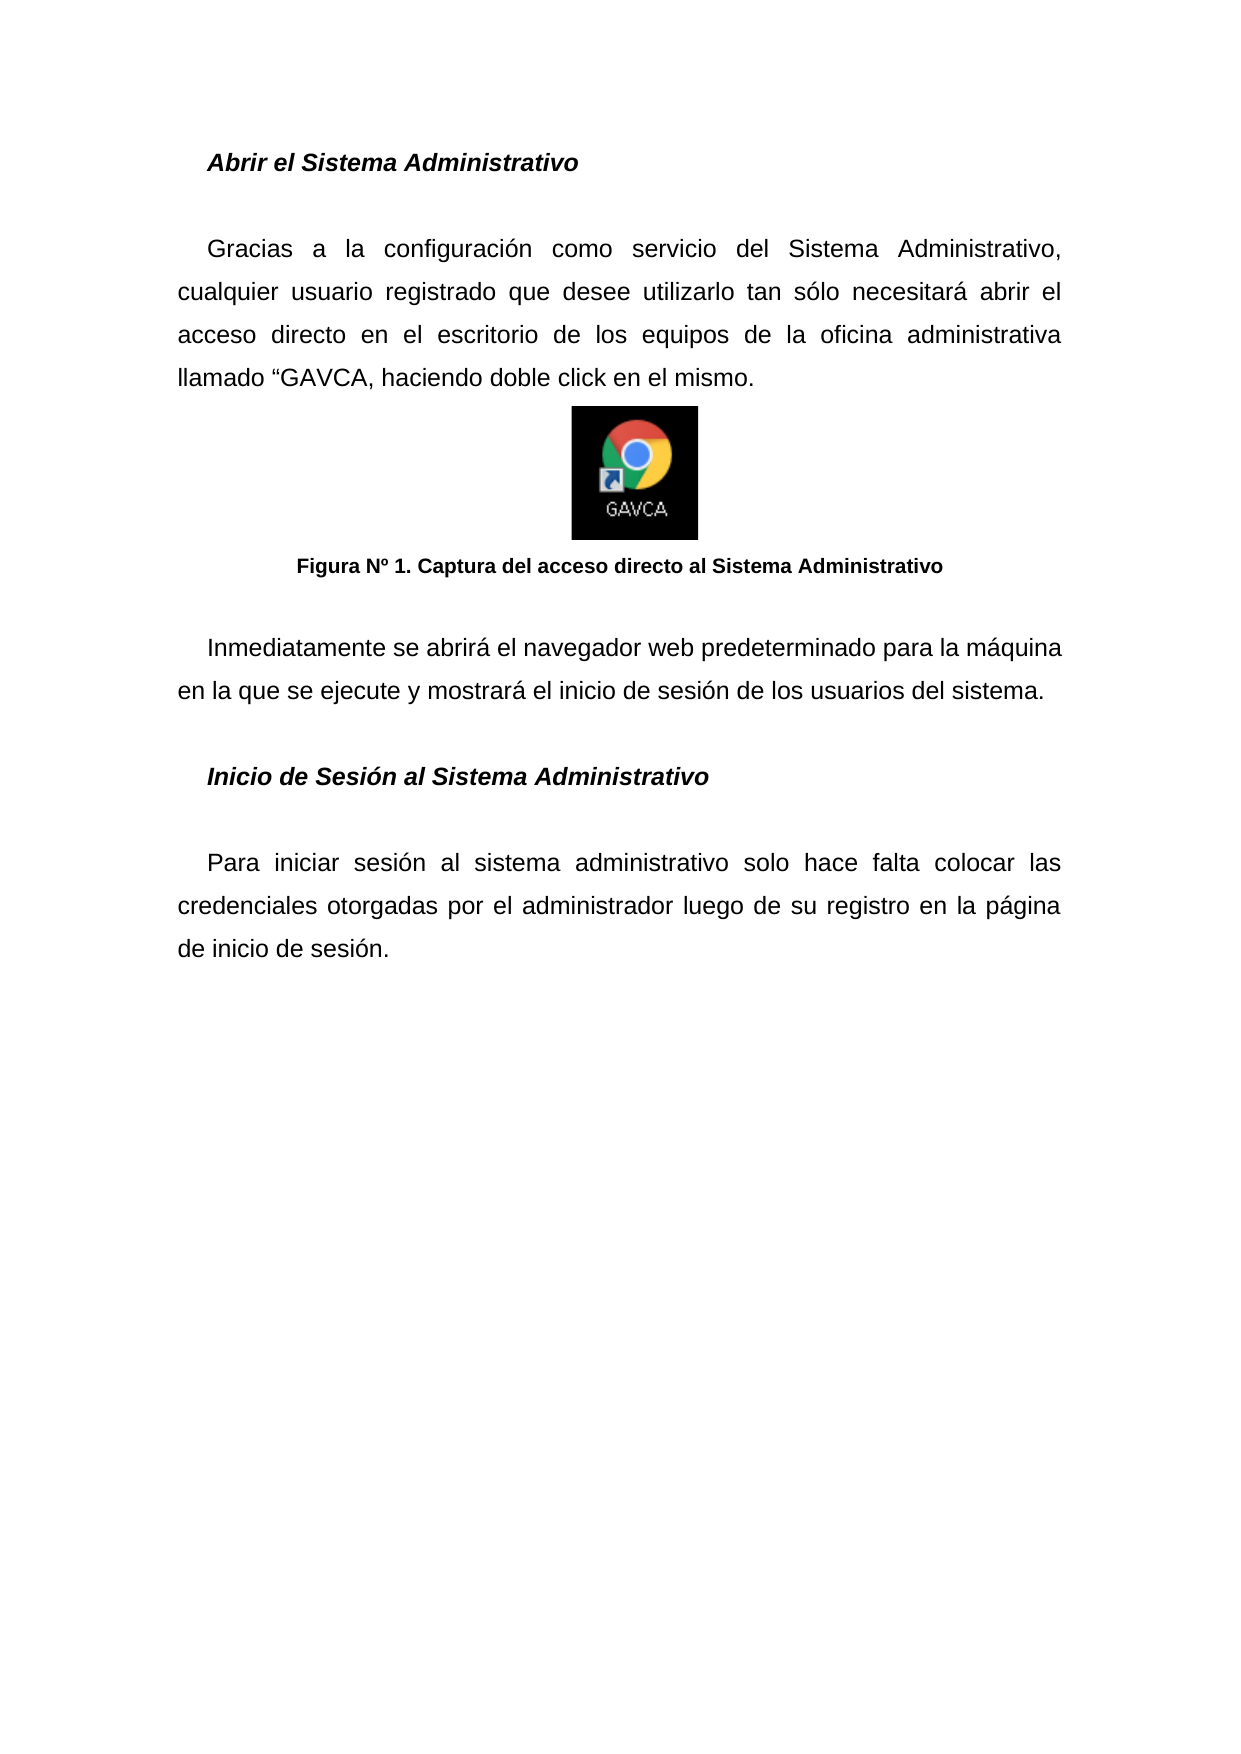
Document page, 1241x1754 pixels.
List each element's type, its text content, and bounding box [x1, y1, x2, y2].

text Inmediatamente se abrirá el navegador web predeterminado para la máquina en la que se ejecute y mostrará el inicio de sesión de los usuarios del sistema. [177, 633, 1063, 704]
text Inicio de Sesión al Sistema Administrativo [177, 762, 1063, 791]
text Abrir el Sistema Administrativo [177, 148, 1063, 176]
text Para iniciar sesión al sistema administrativo solo hace falta colocar las credenciales otorgadas por el administrador luego de su registro en la página de inicio de sesión. [177, 848, 1063, 963]
picture [571, 406, 699, 540]
text Gracias a la configuración como servicio del Sistema Administrativo, cualquier usuario registrado que desee utilizarlo tan sólo necesitará abrir el acceso directo en el escritorio de los equipos de la oficina administrativa llamado “GAVCA, haciendo doble click en el mismo. [177, 234, 1063, 392]
text Figura Nº 1. Captura del acceso directo al Sistema Administrativo [177, 553, 1063, 577]
